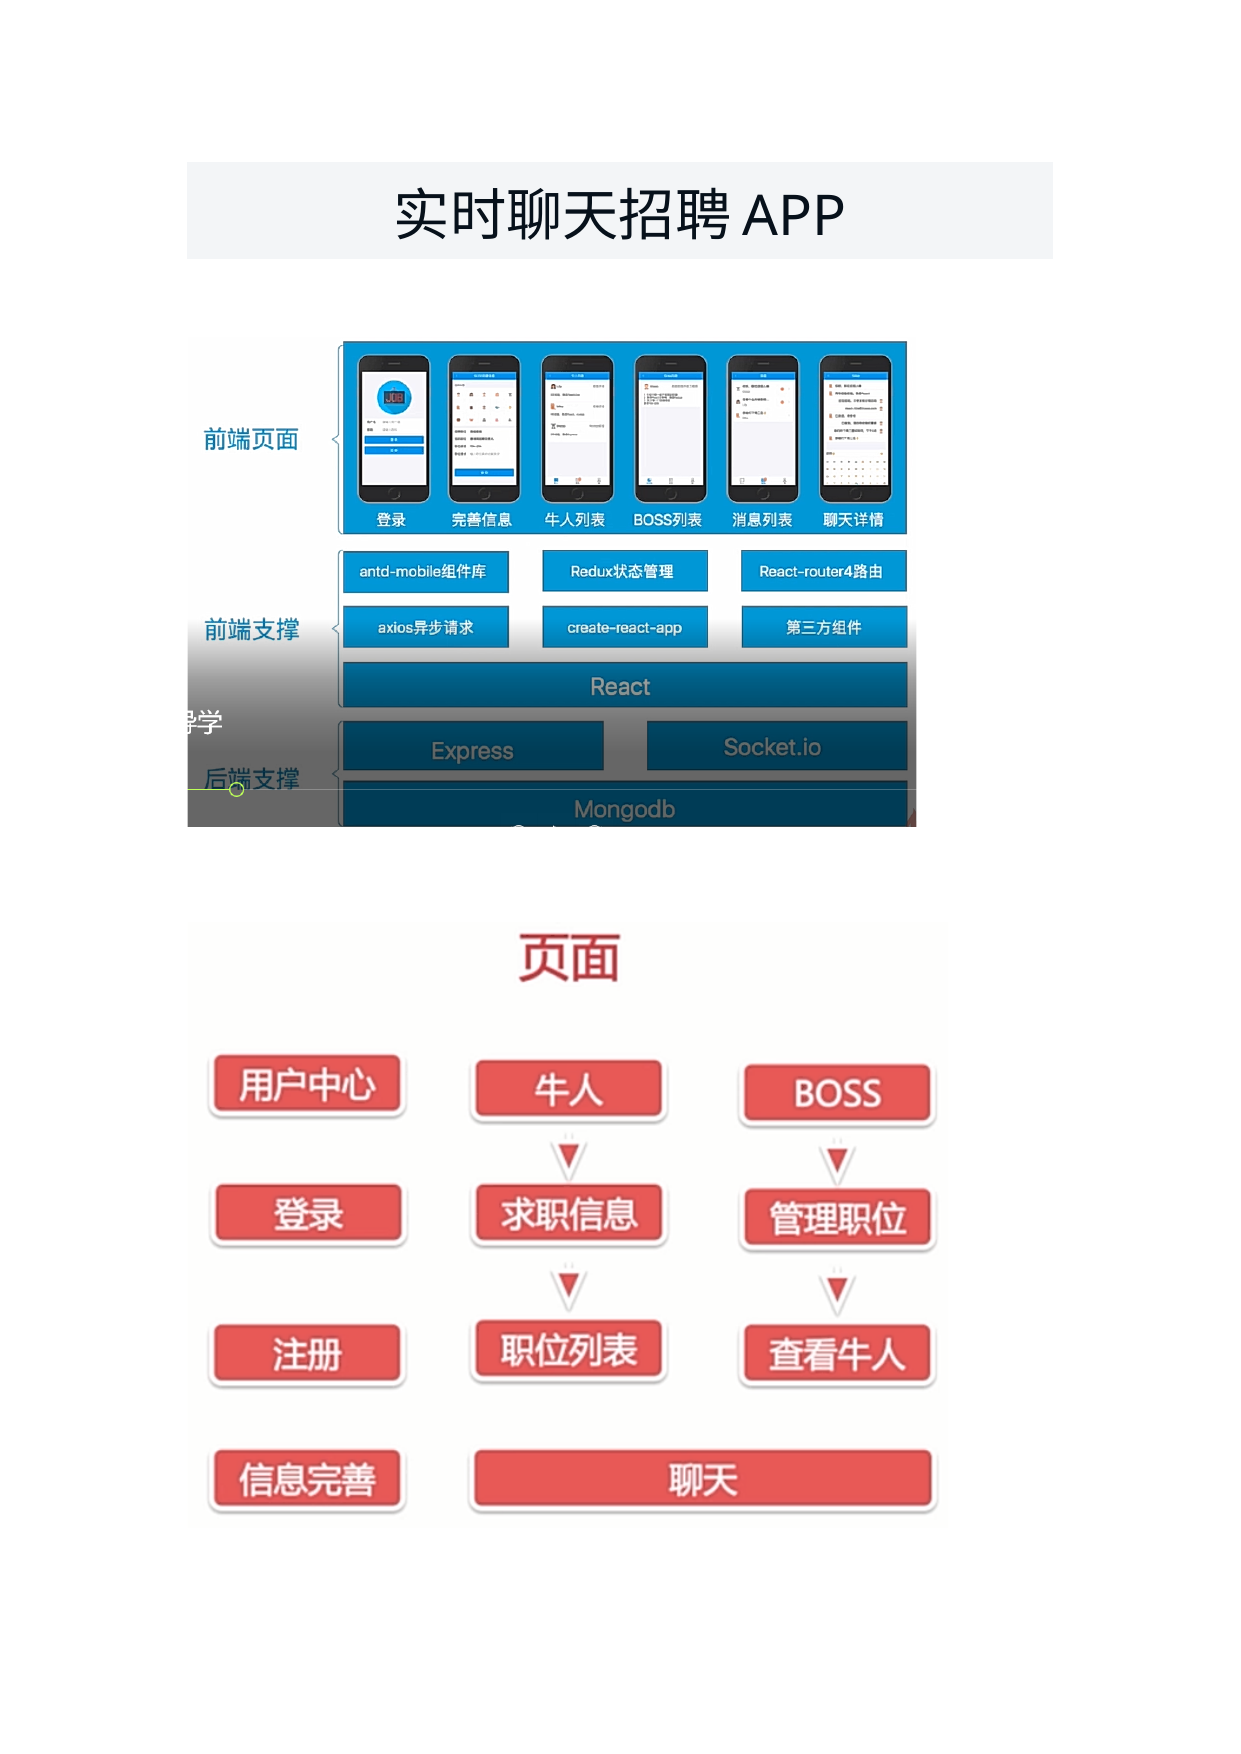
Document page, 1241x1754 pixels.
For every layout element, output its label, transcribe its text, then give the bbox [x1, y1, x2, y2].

text 实时聊天招聘APP [187, 162, 1053, 259]
picture [187, 922, 949, 1528]
picture [187, 337, 917, 827]
